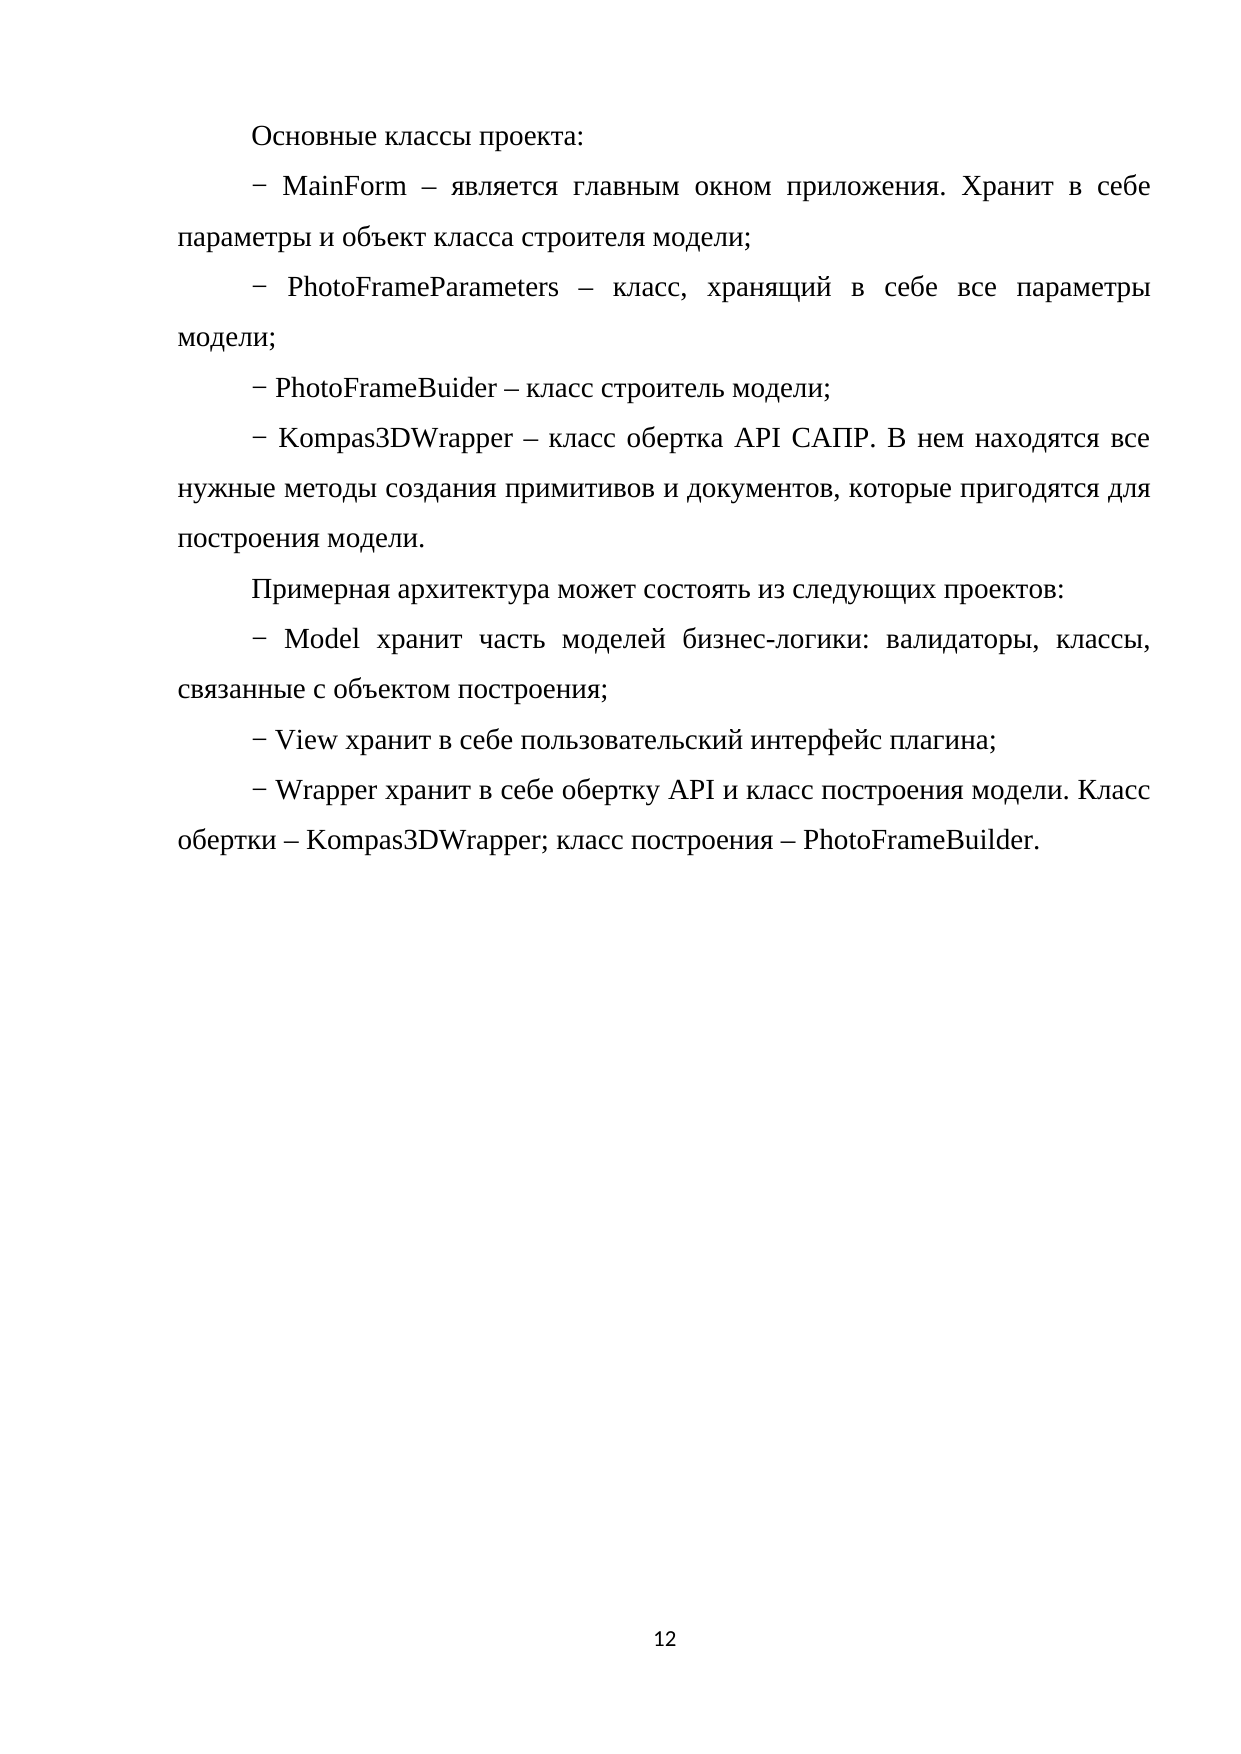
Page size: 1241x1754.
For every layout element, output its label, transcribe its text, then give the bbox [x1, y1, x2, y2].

text − View хранит в себе пользовательский интерфейс плагина; [177, 722, 1152, 755]
text − PhotoFrameBuider – класс строитель модели; [177, 370, 1152, 403]
text Примерная архитектура может состоять из следующих проектов: [177, 571, 1152, 604]
text Основные классы проекта: [177, 118, 1152, 152]
text − Wrapper хранит в себе обертку API и класс построения модели. Класс обертки – Kompas3DWrapper; класс построения – PhotoFrameBuilder. [177, 772, 1152, 856]
text − Model хранит часть моделей бизнес-логики: валидаторы, классы, связанные с объектом построения; [177, 621, 1152, 705]
text − PhotoFrameParameters – класс, хранящий в себе все параметры модели; [177, 269, 1152, 353]
text − MainForm – является главным окном приложения. Хранит в себе параметры и объект класса строителя модели; [177, 168, 1152, 252]
text − Kompas3DWrapper – класс обертка API САПР. В нем находятся все нужные методы создания примитивов и документов, которые пригодятся для построения модели. [177, 420, 1152, 554]
